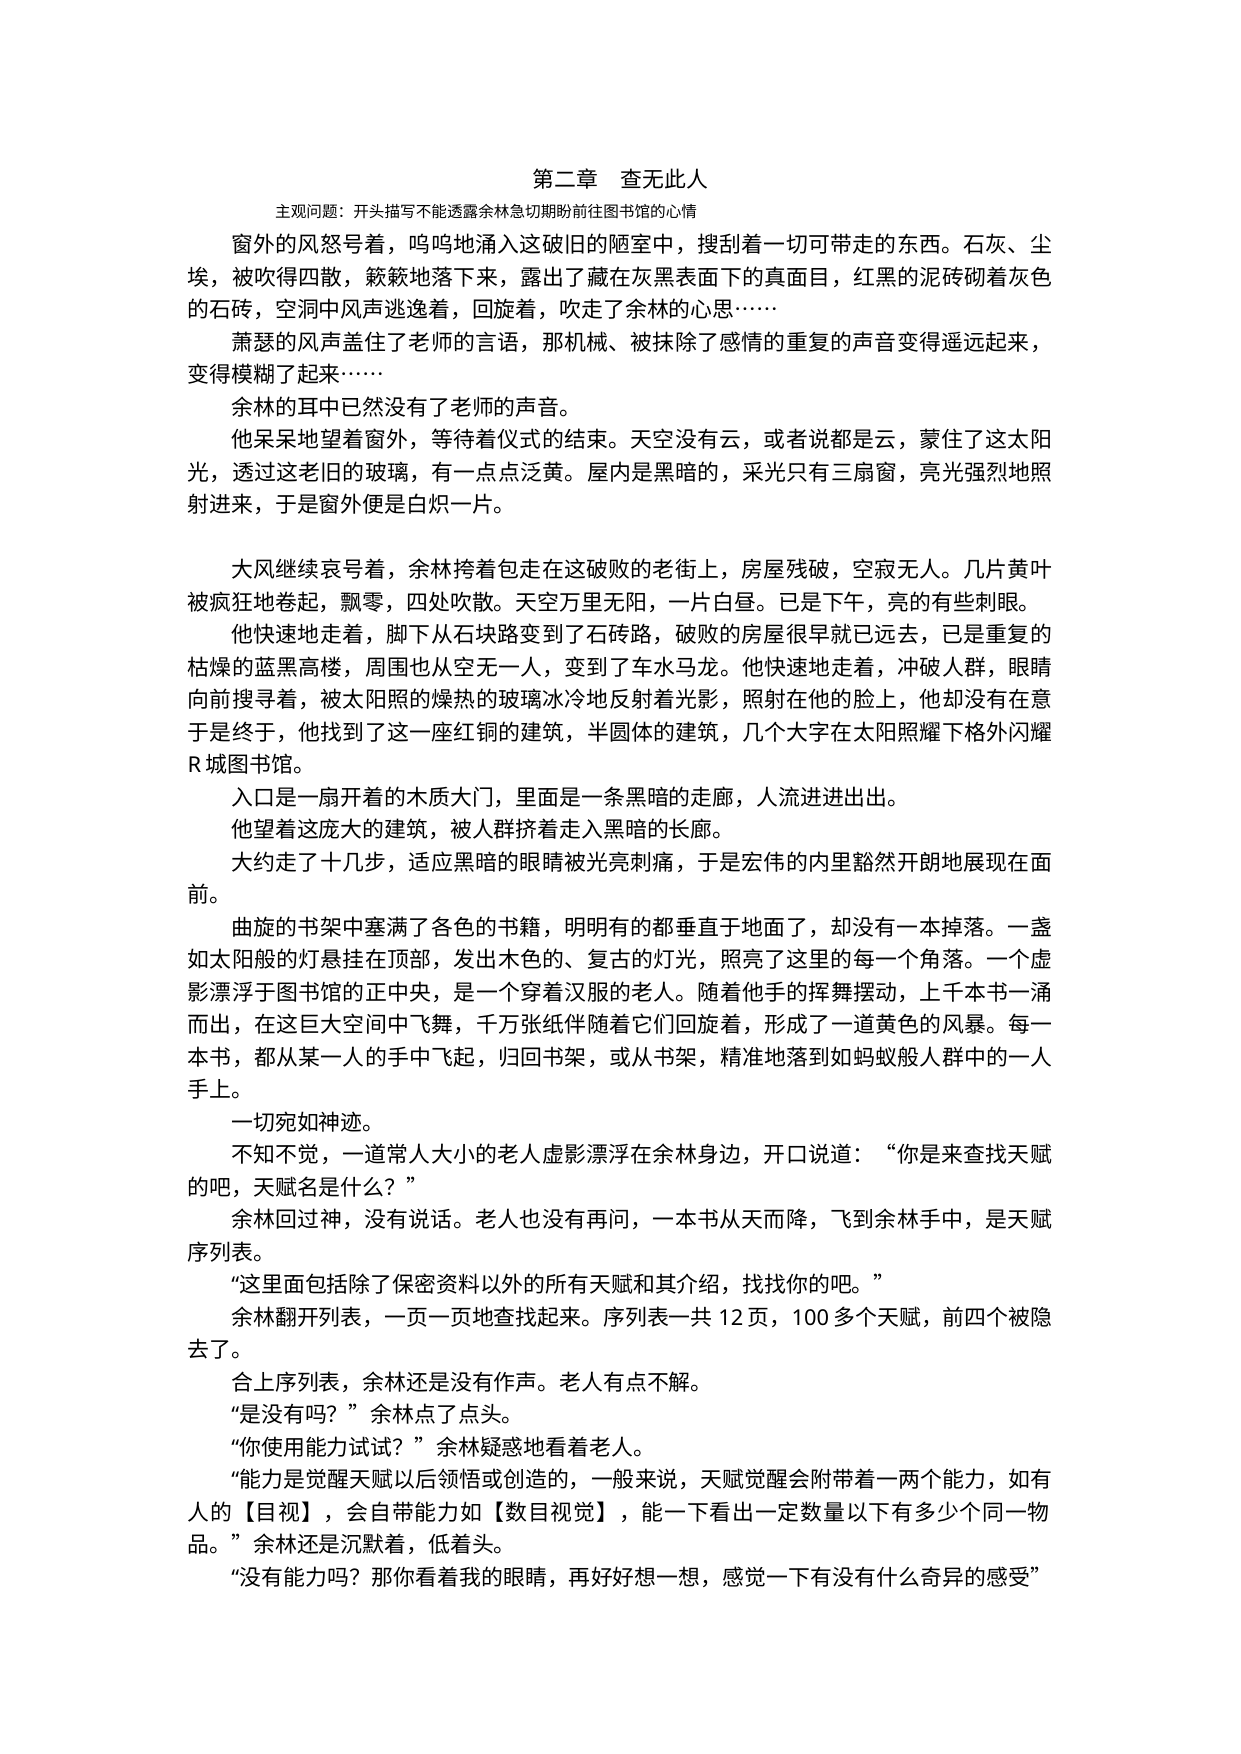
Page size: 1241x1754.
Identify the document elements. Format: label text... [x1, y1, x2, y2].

text “这里面包括除了保密资料以外的所有天赋和其介绍，找找你的吧。” [187, 1267, 1053, 1299]
text 窗外的风怒号着，呜呜地涌入这破旧的陋室中，搜刮着一切可带走的东西。石灰、尘埃，被吹得四散，簌簌地落下来，露出了藏在灰黑表面下的真面目，红黑的泥砖砌着灰色的石砖，空洞中风声逃逸着，回旋着，吹走了余林的心思…… [187, 227, 1053, 324]
text 余林翻开列表，一页一页地查找起来。序列表一共12页，100多个天赋，前四个被隐去了。 [187, 1299, 1053, 1364]
text 余林的耳中已然没有了老师的声音。 [187, 389, 1053, 422]
list 主观问题：开头描写不能透露余林急切期盼前往图书馆的心情 [275, 194, 1053, 227]
list 查无此人 [187, 162, 1053, 194]
text “你使用能力试试？”余林疑惑地看着老人。 [187, 1429, 1053, 1462]
text 余林回过神，没有说话。老人也没有再问，一本书从天而降，飞到余林手中，是天赋序列表。 [187, 1202, 1053, 1267]
text 合上序列表，余林还是没有作声。老人有点不解。 [187, 1364, 1053, 1397]
text 萧瑟的风声盖住了老师的言语，那机械、被抹除了感情的重复的声音变得遥远起来，变得模糊了起来…… [187, 324, 1053, 389]
text “是没有吗？”余林点了点头。 [187, 1397, 1053, 1429]
text 大风继续哀号着，余林挎着包走在这破败的老街上，房屋残破，空寂无人。几片黄叶被疯狂地卷起，飘零，四处吹散。天空万里无阳，一片白昼。已是下午，亮的有些刺眼。 [187, 552, 1053, 617]
text “能力是觉醒天赋以后领悟或创造的，一般来说，天赋觉醒会附带着一两个能力，如有人的【目视】，会自带能力如【数目视觉】，能一下看出一定数量以下有多少个同一物品。”余林还是沉默着，低着头。 [187, 1462, 1053, 1559]
text 入口是一扇开着的木质大门，里面是一条黑暗的走廊，人流进进出出。 [187, 779, 1053, 812]
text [187, 1559, 1053, 1592]
text 一切宛如神迹。 [187, 1104, 1053, 1137]
text 不知不觉，一道常人大小的老人虚影漂浮在余林身边，开口说道：“你是来查找天赋的吧，天赋名是什么？” [187, 1137, 1053, 1202]
text 大约走了十几步，适应黑暗的眼睛被光亮刺痛，于是宏伟的内里豁然开朗地展现在面前。 [187, 844, 1053, 909]
text 曲旋的书架中塞满了各色的书籍，明明有的都垂直于地面了，却没有一本掉落。一盏如太阳般的灯悬挂在顶部，发出木色的、复古的灯光，照亮了这里的每一个角落。一个虚影漂浮于图书馆的正中央，是一个穿着汉服的老人。随着他手的挥舞摆动，上千本书一涌而出，在这巨大空间中飞舞，千万张纸伴随着它们回旋着，形成了一道黄色的风暴。每一本书，都从某一人的手中飞起，归回书架，或从书架，精准地落到如蚂蚁般人群中的一人手上。 [187, 909, 1053, 1104]
text 他望着这庞大的建筑，被人群挤着走入黑暗的长廊。 [187, 812, 1053, 844]
text 他呆呆地望着窗外，等待着仪式的结束。天空没有云，或者说都是云，蒙住了这太阳光，透过这老旧的玻璃，有一点点泛黄。屋内是黑暗的，采光只有三扇窗，亮光强烈地照射进来，于是窗外便是白炽一片。 [187, 422, 1053, 519]
text 他快速地走着，脚下从石块路变到了石砖路，破败的房屋很早就已远去，已是重复的枯燥的蓝黑高楼，周围也从空无一人，变到了车水马龙。他快速地走着，冲破人群，眼睛向前搜寻着，被太阳照的燥热的玻璃冰冷地反射着光影，照射在他的脸上，他却没有在意。于是终于，他找到了这一座红铜的建筑，半圆体的建筑，几个大字在太阳照耀下格外闪耀：R城图书馆。 [187, 617, 1053, 779]
